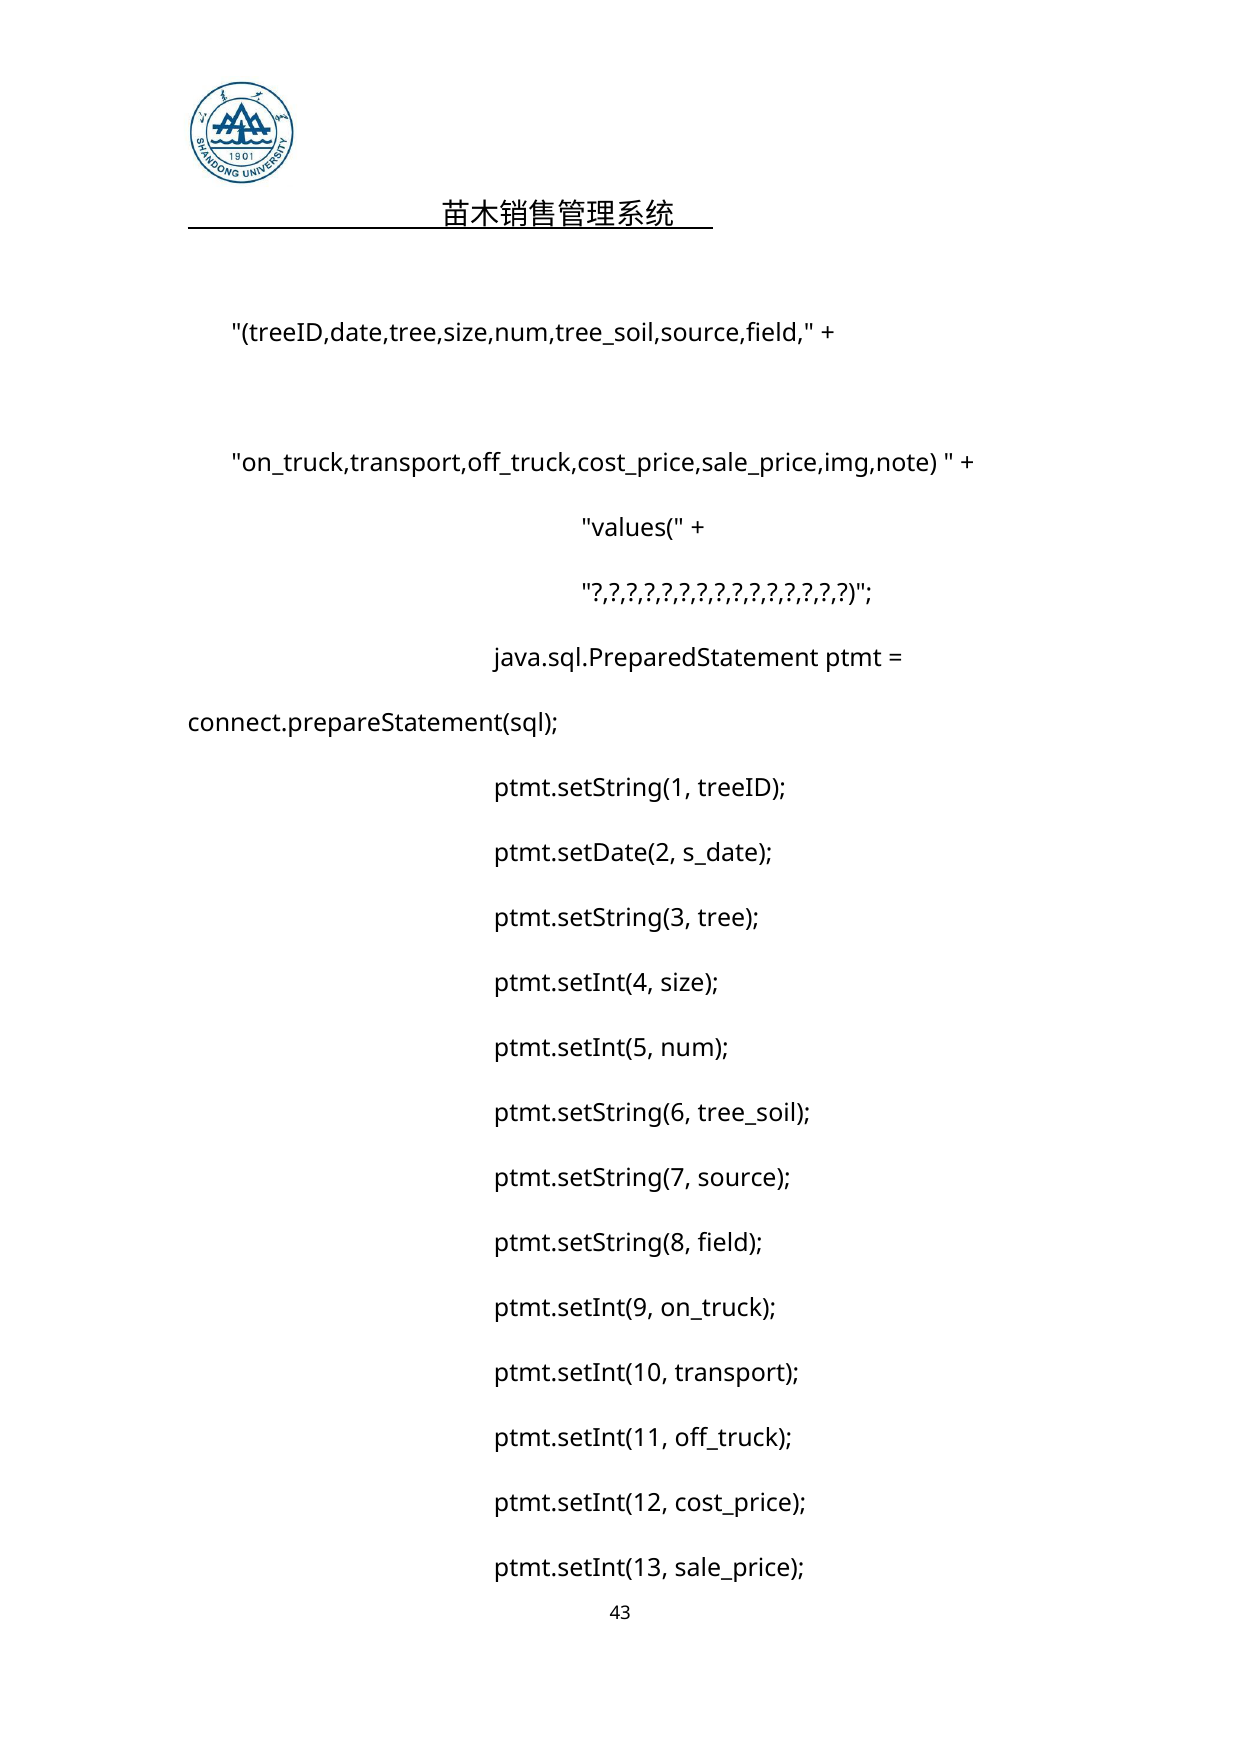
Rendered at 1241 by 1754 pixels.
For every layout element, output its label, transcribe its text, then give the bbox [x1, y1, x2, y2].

text ptmt.setInt(9, on_truck); [187, 1274, 1053, 1339]
text ptmt.setString(6, tree_soil); [187, 1079, 1053, 1144]
text "(treeID,date,tree,size,num,tree_soil,source,field," + [187, 234, 1053, 364]
text ptmt.setInt(4, size); [187, 949, 1053, 1014]
text "values(" + [187, 494, 1053, 559]
text ptmt.setInt(10, transport); [187, 1339, 1053, 1404]
text "?,?,?,?,?,?,?,?,?,?,?,?,?,?,?)"; [187, 559, 1053, 624]
text ptmt.setString(1, treeID); [187, 754, 1053, 819]
text ptmt.setString(3, tree); [187, 884, 1053, 949]
text ptmt.setString(8, field); [187, 1209, 1053, 1274]
text ptmt.setInt(13, sale_price); [187, 1534, 1053, 1599]
text "on_truck,transport,off_truck,cost_price,sale_price,img,note) " + [187, 364, 1053, 494]
text ptmt.setInt(11, off_truck); [187, 1404, 1053, 1469]
text ptmt.setDate(2, s_date); [187, 819, 1053, 884]
picture [183, 76, 300, 189]
text ptmt.setInt(12, cost_price); [187, 1469, 1053, 1534]
text ptmt.setString(7, source); [187, 1144, 1053, 1209]
text ptmt.setInt(5, num); [187, 1014, 1053, 1079]
text java.sql.PreparedStatement ptmt = connect.prepareStatement(sql); [187, 624, 1053, 754]
